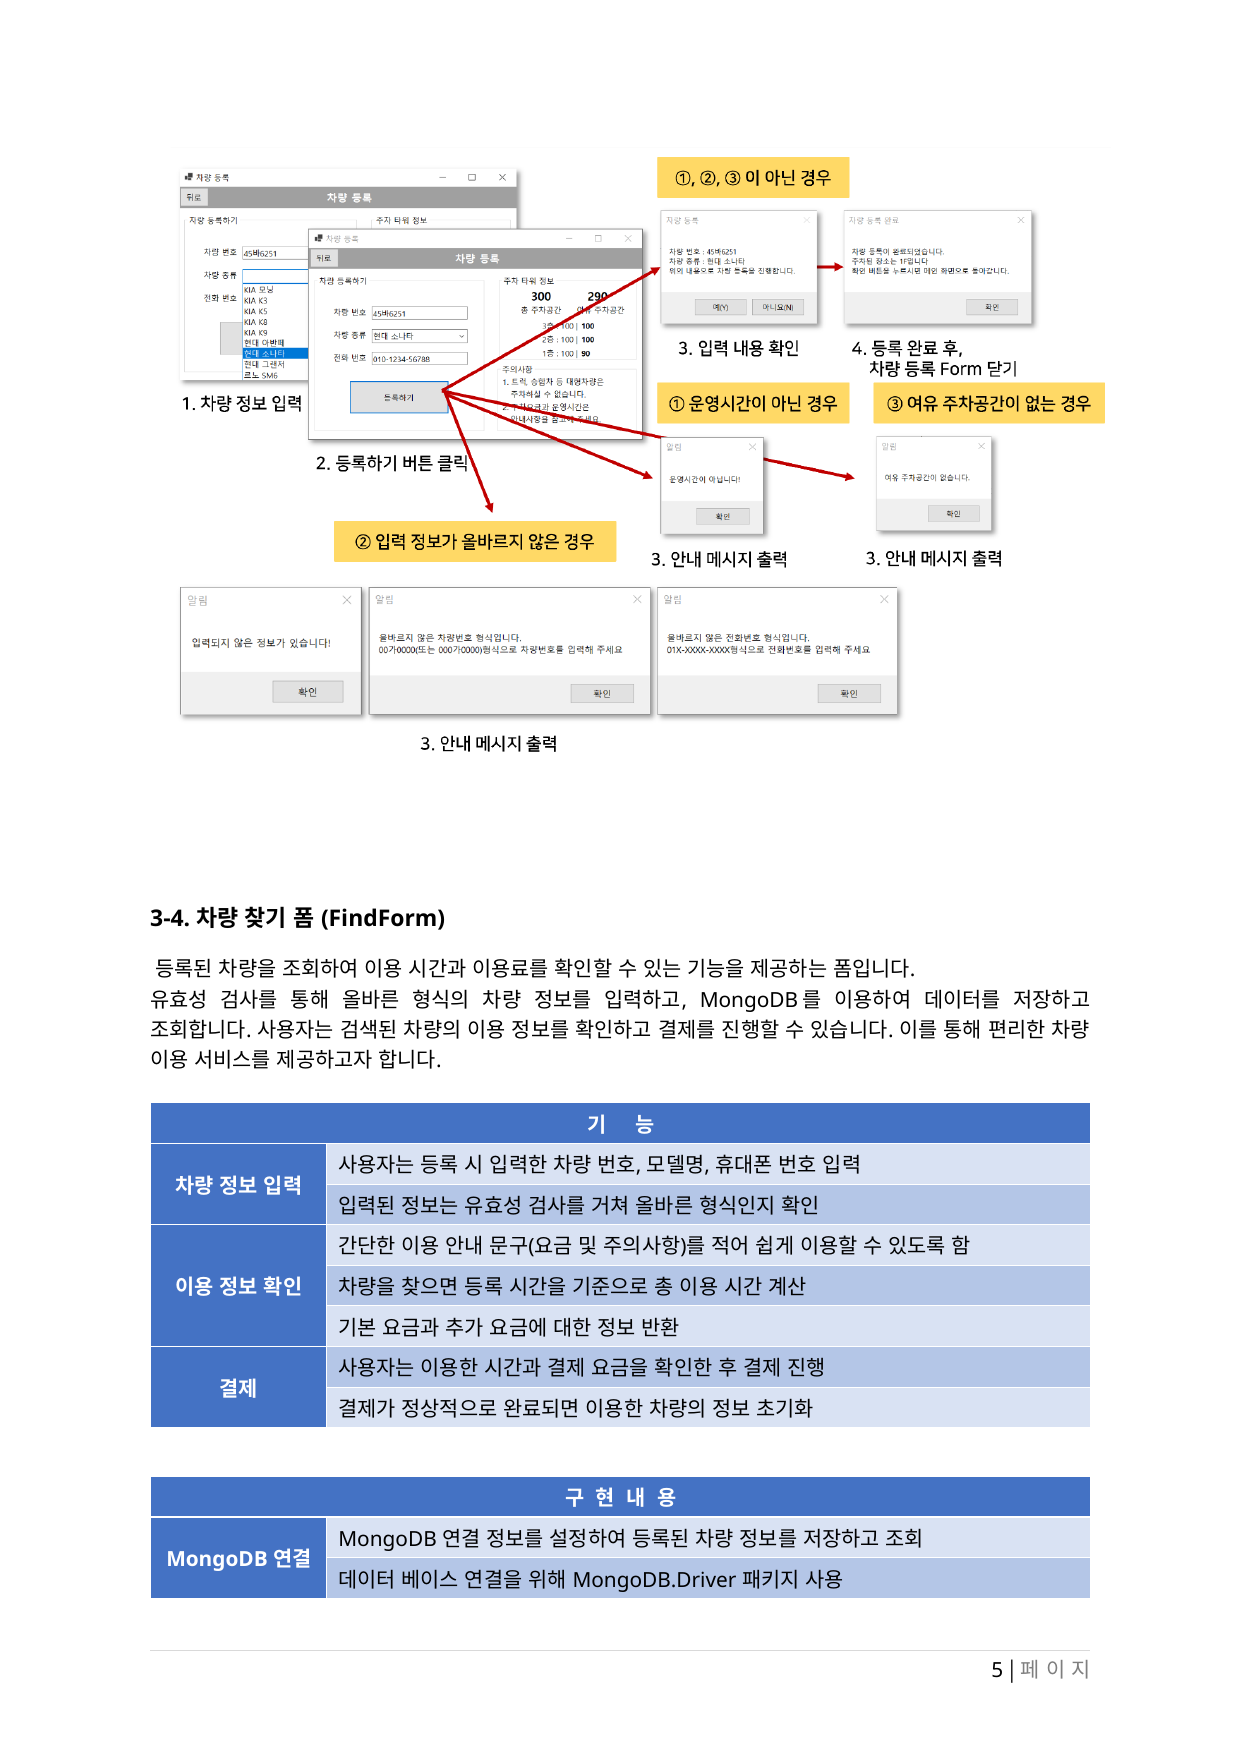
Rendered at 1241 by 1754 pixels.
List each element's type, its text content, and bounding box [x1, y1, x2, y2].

table_cell 차량 정보 입력 [151, 1144, 326, 1224]
table_cell 간단한 이용 안내 문구(요금 및 주의사항)를 적어 쉽게 이용할 수 있도록 함 [327, 1225, 1090, 1265]
table_cell MongoDB 연결 [151, 1518, 326, 1598]
table_cell 결제 [151, 1347, 326, 1427]
table_header 구 현 내 용 [151, 1477, 1090, 1516]
table_cell 입력된 정보는 유효성 검사를 거쳐 올바른 형식인지 확인 [327, 1185, 1090, 1224]
text 유효성 검사를 통해 올바른 형식의 차량 정보를 입력하고, MongoDB를 이용하여 데이터를 저장하고 조회합니다. 사용자는 검색된 차량의 이용 정보를 확인하고 결제를 진행할 수 있습니다. 이를 통해 편리한 차량 이용 서비스를 제공하고자 합니다. [150, 983, 1090, 1074]
table_cell 결제가 정상적으로 완료되면 이용한 차량의 정보 초기화 [327, 1388, 1090, 1427]
table_header 기 능 [151, 1103, 1090, 1143]
table_cell 기본 요금과 추가 요금에 대한 정보 반환 [327, 1306, 1090, 1346]
text 등록된 차량을 조회하여 이용 시간과 이용료를 확인할 수 있는 기능을 제공하는 폼입니다. [150, 952, 1090, 983]
picture [170, 147, 1112, 787]
table_cell 차량을 찾으면 등록 시간을 기준으로 총 이용 시간 계산 [327, 1266, 1090, 1305]
table_cell 데이터 베이스 연결을 위해 MongoDB.Driver 패키지 사용 [327, 1558, 1090, 1598]
table_cell MongoDB 연결 정보를 설정하여 등록된 차량 정보를 저장하고 조회 [327, 1518, 1090, 1557]
table_cell 사용자는 이용한 시간과 결제 요금을 확인한 후 결제 진행 [327, 1347, 1090, 1387]
text 3-4. 차량 찾기 폼 (FindForm) [150, 900, 1090, 933]
table_cell 이용 정보 확인 [151, 1225, 326, 1346]
table_cell 사용자는 등록 시 입력한 차량 번호, 모델명, 휴대폰 번호 입력 [327, 1144, 1090, 1183]
